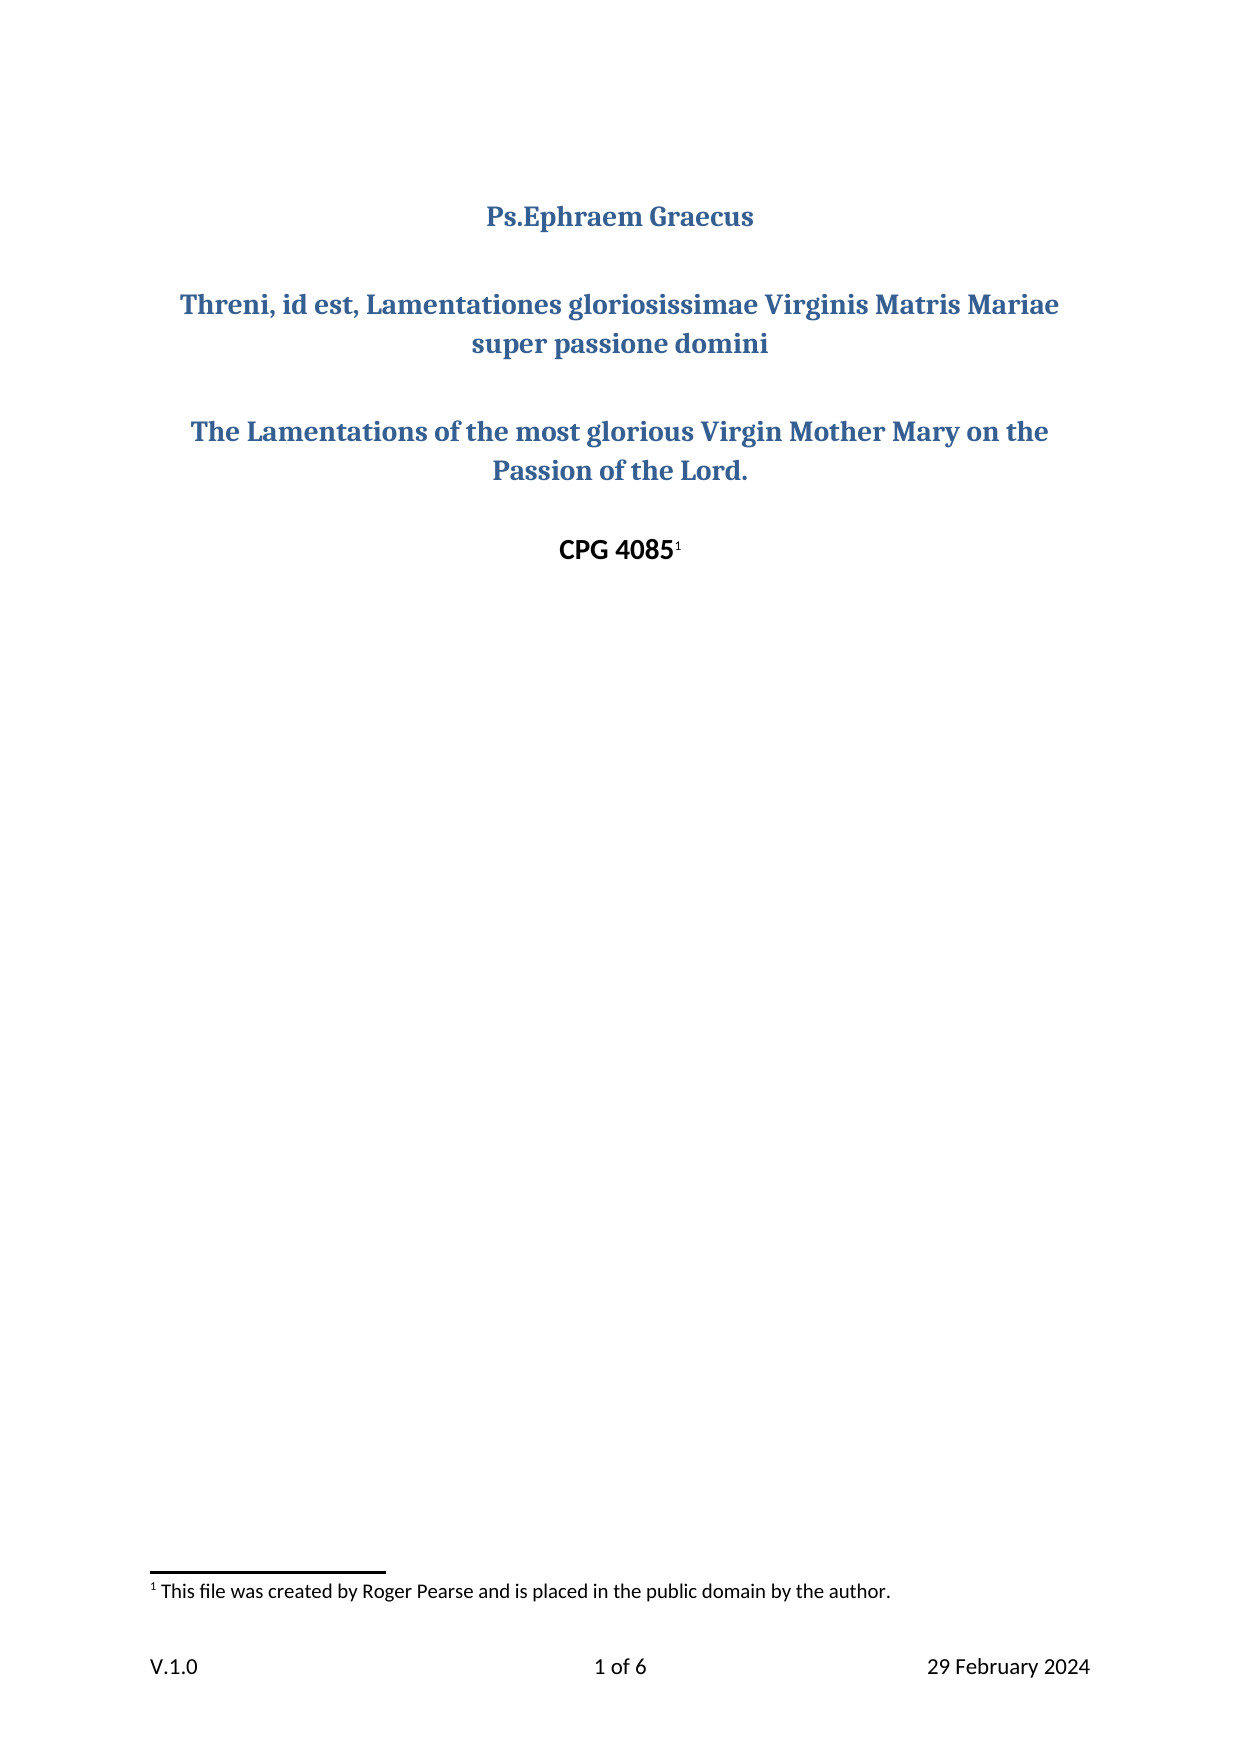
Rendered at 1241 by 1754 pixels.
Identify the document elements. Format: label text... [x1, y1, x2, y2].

subtitle Ps.Ephraem Graecus [150, 200, 1090, 233]
subtitle The Lamentations of the most glorious Virgin Mother Mary on the Passion of the Lord. [150, 416, 1090, 526]
subtitle Threni, id est, Lamentationes gloriosissimae Virginis Matris Mariae super passione domini [150, 288, 1090, 361]
text CPG 4085 [150, 531, 1090, 567]
